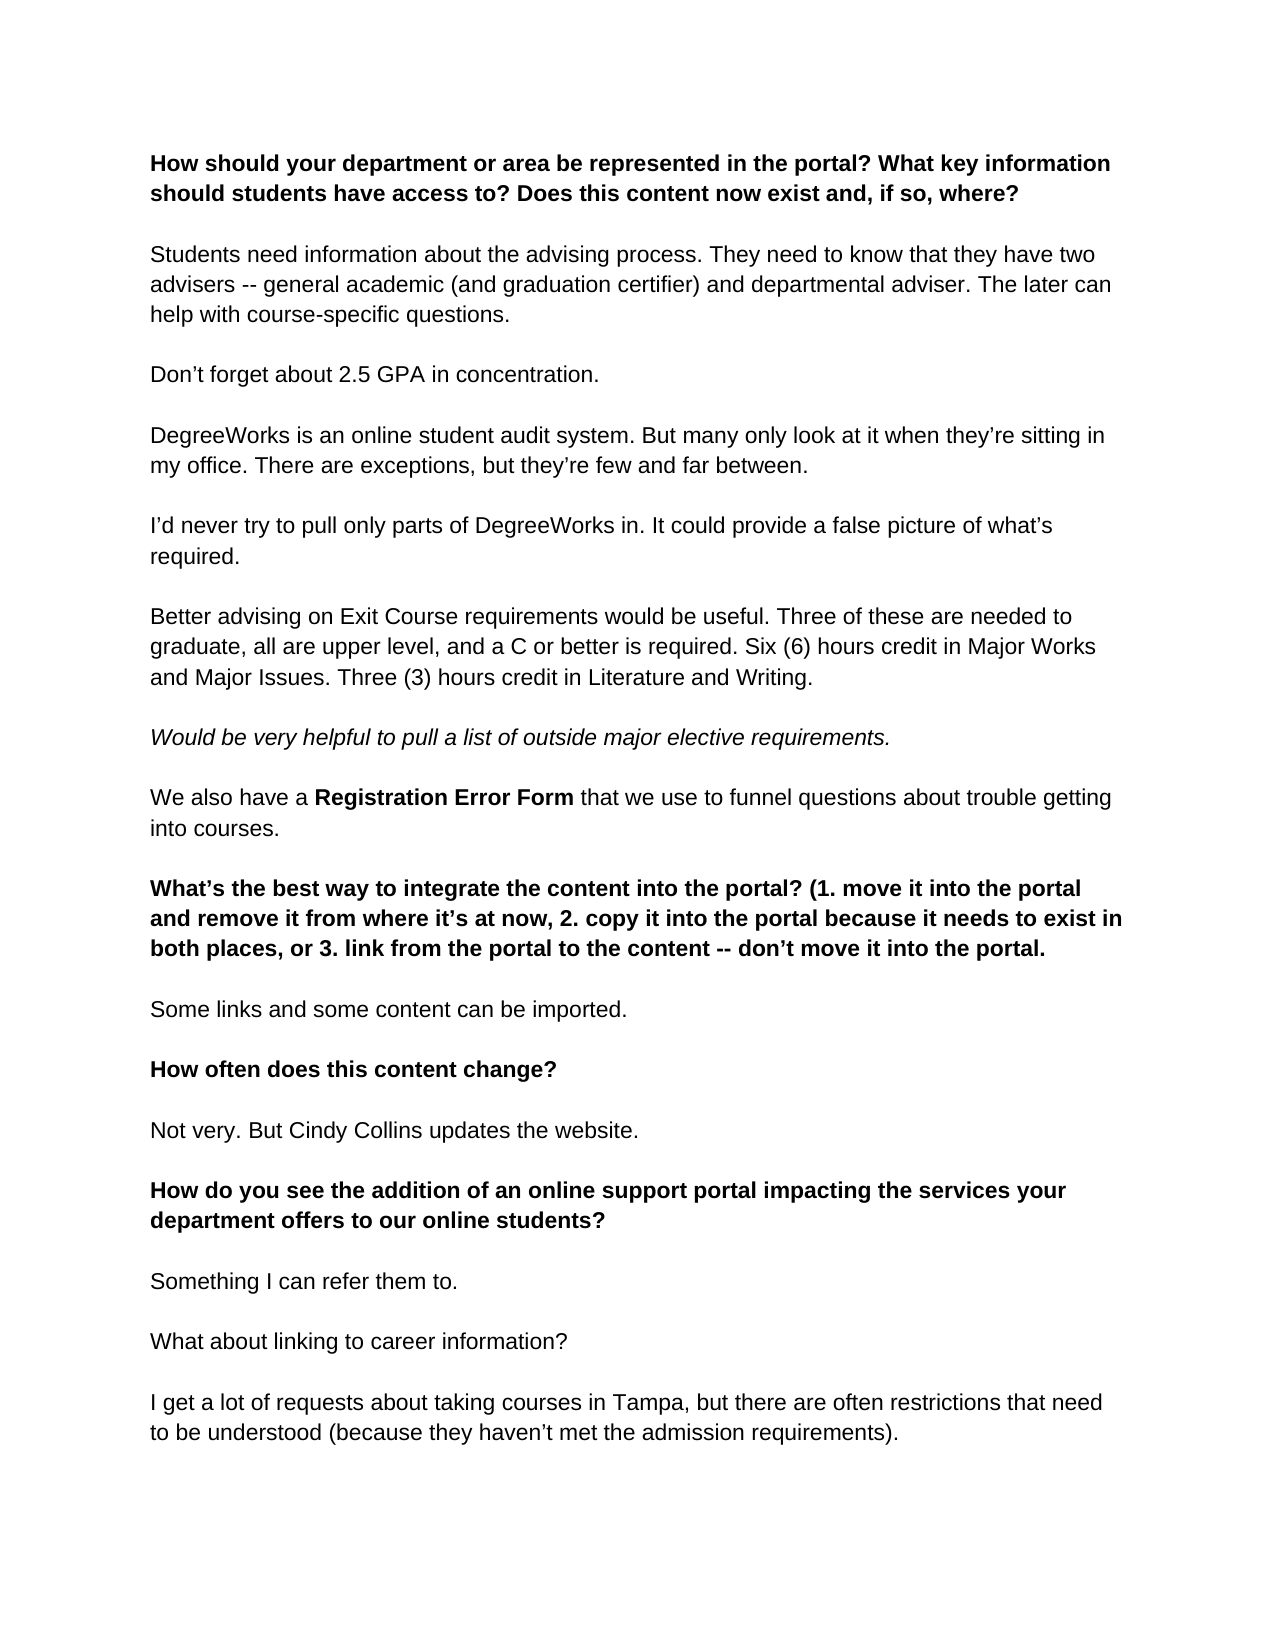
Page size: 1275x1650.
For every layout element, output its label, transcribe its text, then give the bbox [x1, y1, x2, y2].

text What about linking to career information? [150, 1328, 1125, 1354]
text DegreeWorks is an online student audit system. But many only look at it when they’re sitting in my office. There are exceptions, but they’re few and far between. [150, 422, 1125, 478]
text We also have a Registration Error Form that we use to funnel questions about trouble getting into courses. [150, 784, 1125, 841]
text Some links and some content can be imported. [150, 996, 1125, 1022]
text What’s the best way to integrate the content into the portal? (1. move it into the portal and remove it from where it’s at now, 2. copy it into the portal because it needs to exist in both places, or 3. link from the portal to the content -- don’t move it into the portal. [150, 875, 1125, 962]
text Don’t forget about 2.5 GPA in concentration. [150, 361, 1125, 388]
text Something I can refer them to. [150, 1268, 1125, 1294]
text How do you see the addition of an online support portal impacting the services your department offers to our online students? [150, 1177, 1125, 1234]
text Would be very helpful to pull a list of outside major elective requirements. [150, 724, 1125, 750]
text Better advising on Exit Course requirements would be useful. Three of these are needed to graduate, all are upper level, and a C or better is required. Six (6) hours credit in Major Works and Major Issues. Three (3) hours credit in Literature and Writing. [150, 603, 1125, 690]
text I’d never try to pull only parts of DegreeWorks in. It could provide a false picture of what’s required. [150, 512, 1125, 569]
text How often does this content change? [150, 1056, 1125, 1083]
text Students need information about the advising process. They need to know that they have two advisers -- general academic (and graduation certifier) and departmental adviser. The later can help with course-specific questions. [150, 241, 1125, 327]
text How should your department or area be represented in the portal? What key information should students have access to? Does this content now exist and, if so, where? [150, 150, 1125, 207]
text I get a lot of requests about taking courses in Tampa, but there are often restrictions that need to be understood (because they haven’t met the admission requirements). [150, 1388, 1125, 1445]
text Not very. But Cindy Collins updates the website. [150, 1117, 1125, 1143]
